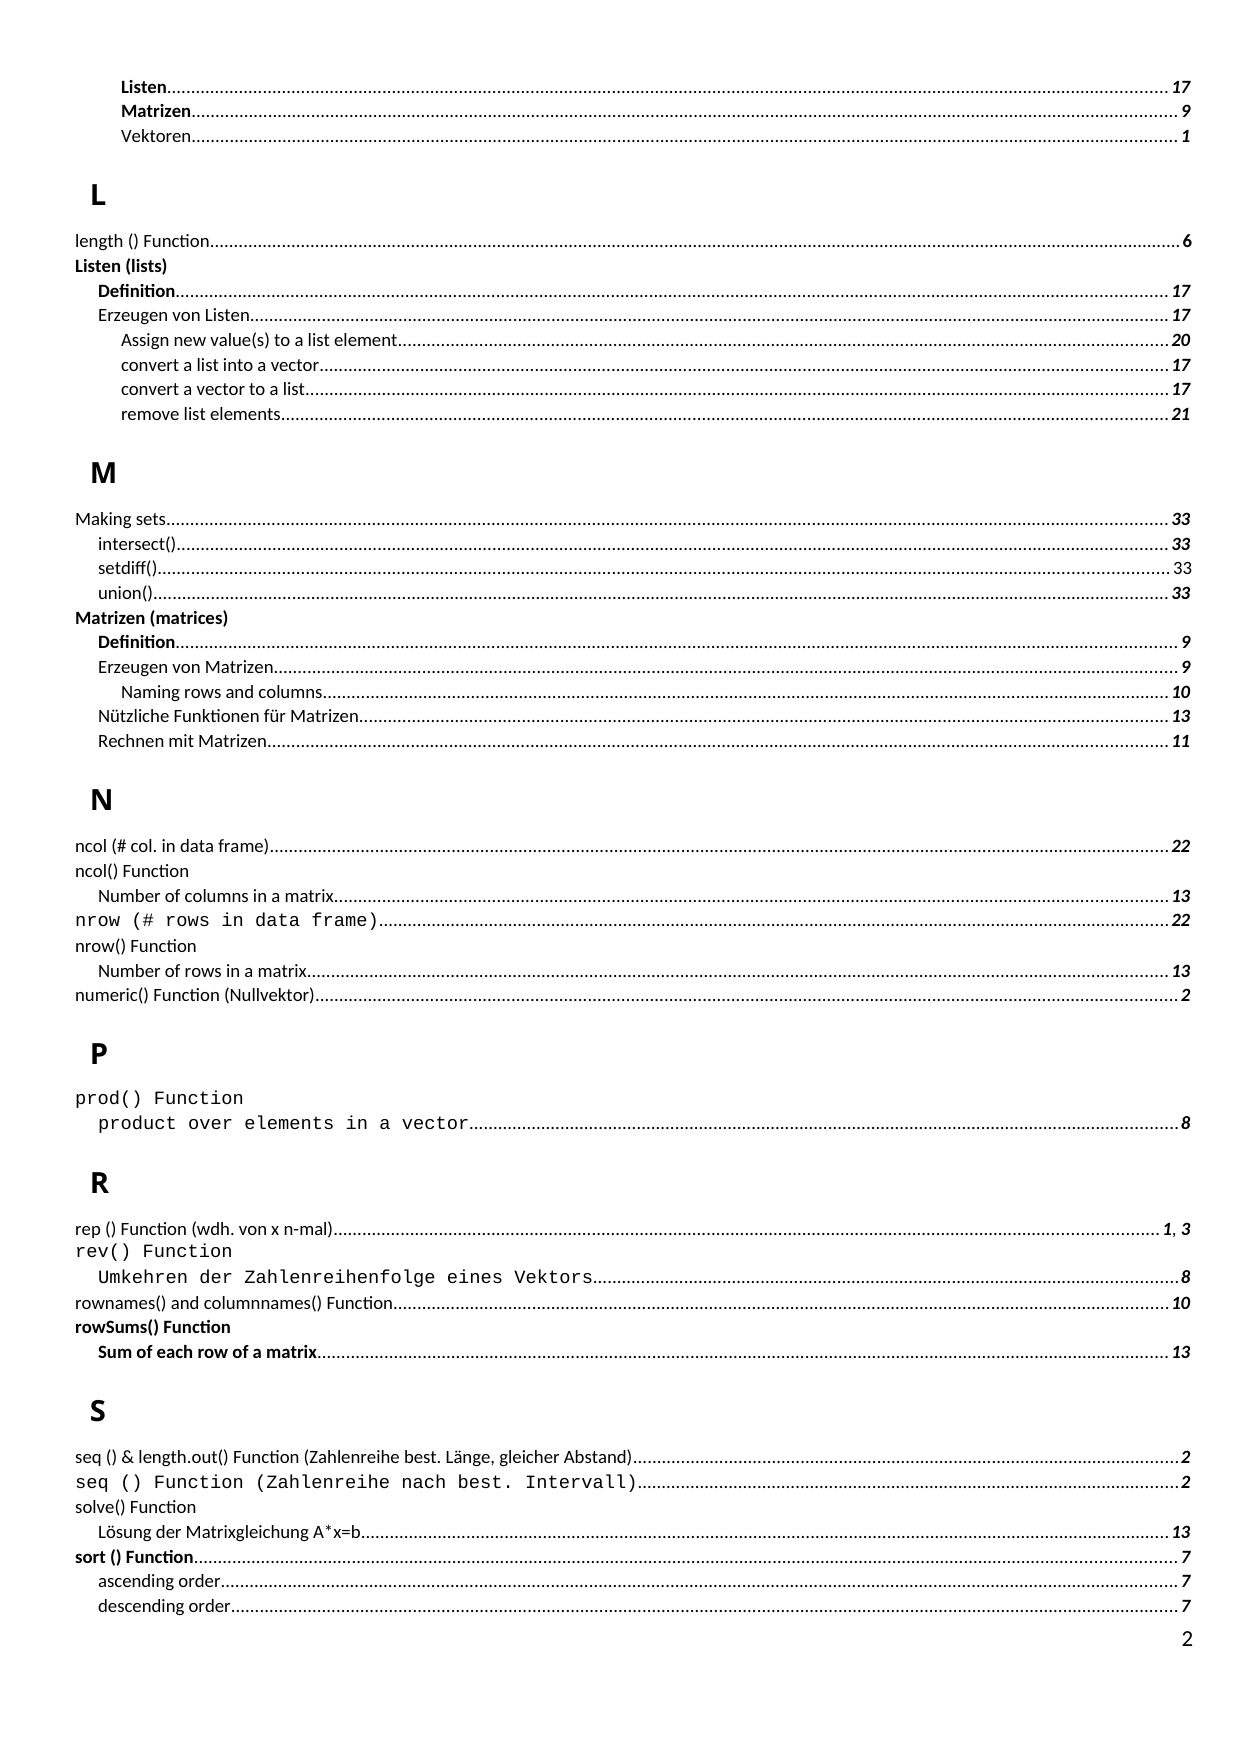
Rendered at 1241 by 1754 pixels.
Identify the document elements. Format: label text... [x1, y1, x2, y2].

text Umkehren der Zahlenreihenfolge eines Vektors 8 [98, 1265, 1193, 1289]
text seq () Function (Zahlenreihe nach best. Intervall) 2 [75, 1470, 1193, 1494]
text numeric() Function (Nullvektor) 2 [75, 983, 1193, 1006]
text Number of columns in a matrix 13 [98, 884, 1193, 907]
text nrow() Function [75, 934, 1193, 957]
text sort () Function 7 [75, 1545, 1193, 1568]
text descending order 7 [98, 1594, 1193, 1617]
text ncol (# col. in data frame) 22 [75, 834, 1193, 857]
text Vektoren 1 [121, 124, 1193, 147]
text Making sets 33 [75, 507, 1193, 530]
subtitle R [89, 1162, 1193, 1202]
text product over elements in a vector 8 [98, 1111, 1193, 1135]
text rownames() and columnnames() Function 10 [75, 1291, 1193, 1314]
text rep () Function (wdh. von x n-mal) 1, 3 [75, 1217, 1193, 1240]
text convert a vector to a list 17 [121, 377, 1193, 400]
text Erzeugen von Matrizen 9 [98, 655, 1193, 678]
text Listen (lists) [75, 254, 1193, 277]
text Assign new value(s) to a list element 20 [121, 328, 1193, 351]
text setdiff() 33 [98, 557, 1193, 579]
text rowSums() Function [75, 1316, 1193, 1338]
text Erzeugen von Listen 17 [98, 303, 1193, 326]
text remove list elements 21 [121, 402, 1193, 425]
text nrow (# rows in data frame) 22 [75, 908, 1193, 932]
subtitle N [89, 779, 1193, 819]
text Definition 17 [98, 279, 1193, 302]
text solve() Function [75, 1496, 1193, 1518]
text rev() Function [75, 1242, 1193, 1263]
text Nützliche Funktionen für Matrizen 13 [98, 705, 1193, 728]
text union() 33 [98, 581, 1193, 604]
text length () Function 6 [75, 229, 1193, 252]
text Definition 9 [98, 631, 1193, 653]
text Rechnen mit Matrizen 11 [98, 729, 1193, 752]
text Matrizen 9 [121, 100, 1193, 123]
text Listen 17 [121, 75, 1193, 98]
text intersect() 33 [98, 532, 1193, 555]
text prod() Function [75, 1088, 1193, 1110]
text Number of rows in a matrix 13 [98, 959, 1193, 982]
text ascending order 7 [98, 1570, 1193, 1593]
subtitle L [89, 174, 1193, 214]
text seq () & length.out() Function (Zahlenreihe best. Länge, gleicher Abstand) 2 [75, 1445, 1193, 1468]
text Matrizen (matrices) [75, 606, 1193, 629]
text convert a list into a vector 17 [121, 353, 1193, 376]
text Sum of each row of a matrix 13 [98, 1340, 1193, 1363]
text Naming rows and columns 10 [121, 680, 1193, 703]
subtitle M [89, 452, 1193, 492]
text Lösung der Matrixgleichung A*x=b 13 [98, 1520, 1193, 1543]
subtitle S [89, 1390, 1193, 1429]
text ncol() Function [75, 859, 1193, 882]
subtitle P [89, 1033, 1193, 1073]
